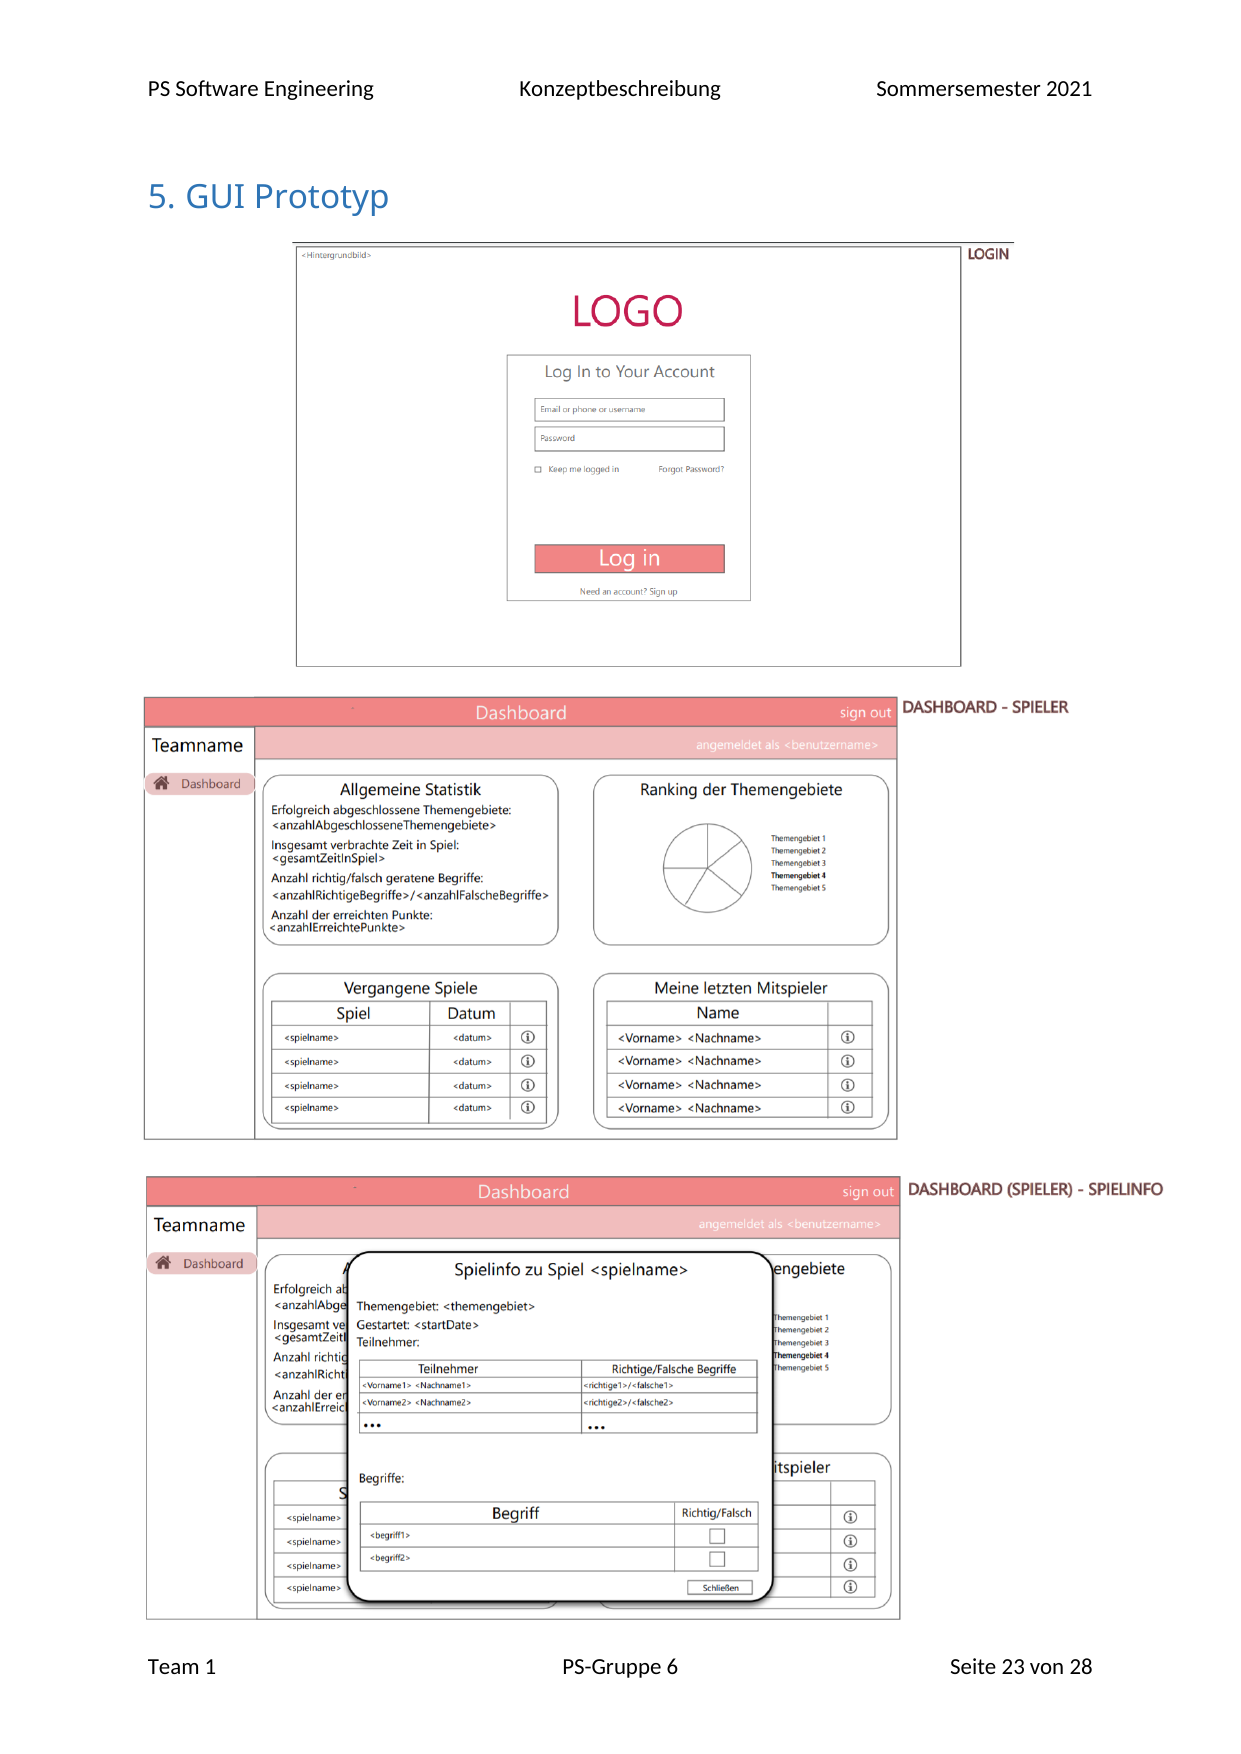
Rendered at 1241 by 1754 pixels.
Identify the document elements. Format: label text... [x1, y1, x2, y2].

picture [292, 242, 1015, 676]
picture [140, 1165, 1168, 1628]
subtitle GUI Prototyp [148, 173, 1093, 218]
picture [135, 688, 1074, 1141]
